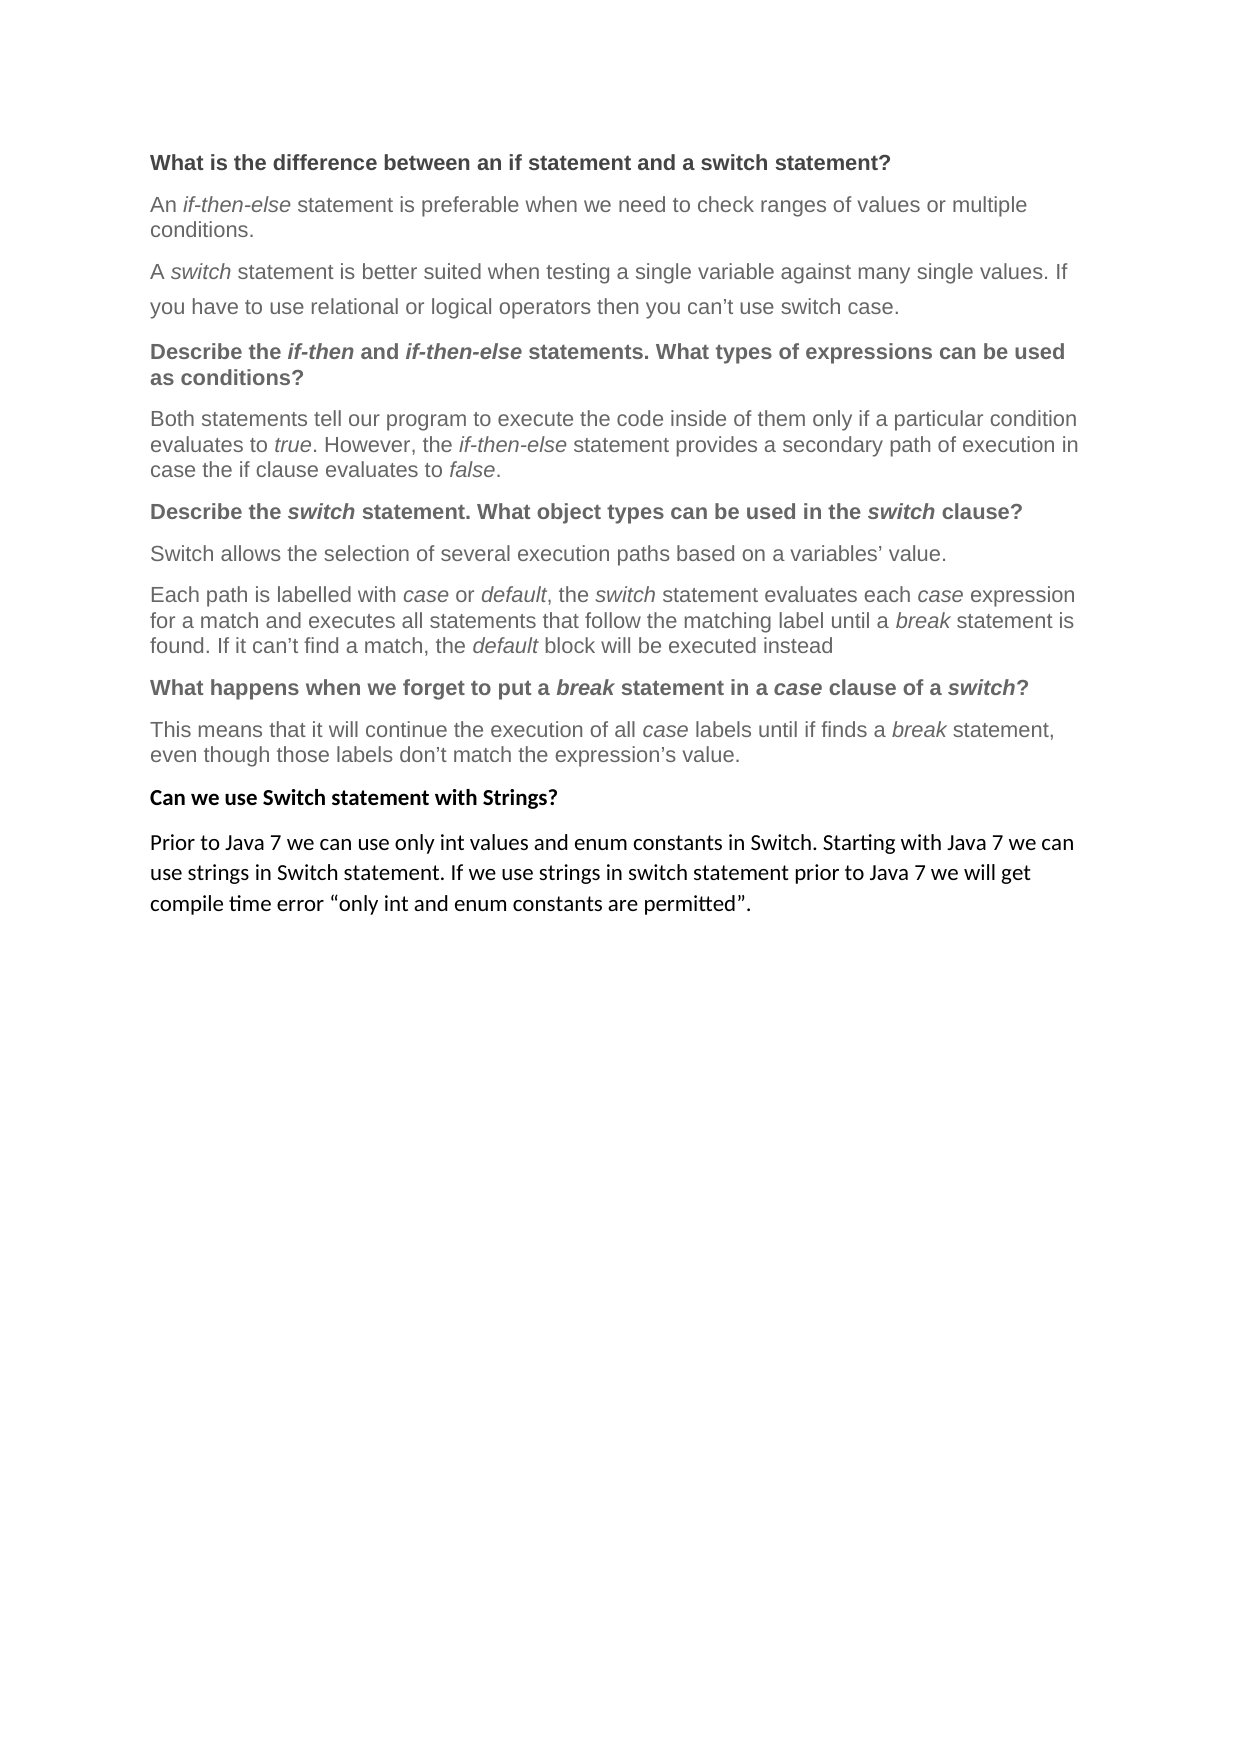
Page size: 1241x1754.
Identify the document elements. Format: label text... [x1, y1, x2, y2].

text Both statements tell our program to execute the code inside of them only if a particular condition evaluates to true. However, the if-then-else statement provides a secondary path of execution in case the if clause evaluates to false. [150, 406, 1090, 482]
text Prior to Java 7 we can use only int values and enum constants in Switch. Starting with Java 7 we can use strings in Switch statement. If we use strings in switch statement prior to Java 7 we will get compile time error “only int and enum constants are permitted”. [150, 828, 1090, 917]
text Describe the if-then and if-then-else statements. What types of expressions can be used as conditions? [150, 339, 1090, 389]
text A switch statement is better suited when testing a single variable against many single values. If you have to use relational or logical operators then you can’t use switch case. [150, 259, 1090, 322]
text What is the difference between an if statement and a switch statement? [150, 150, 1090, 175]
text Describe the switch statement. What object types can be used in the switch clause? [150, 498, 1090, 524]
text What happens when we forget to put a break statement in a case clause of a switch? [150, 674, 1090, 700]
text Can we use Switch statement with Strings? [150, 783, 1090, 812]
text Switch allows the selection of several execution paths based on a variables’ value. [150, 540, 1090, 566]
text Each path is labelled with case or default, the switch statement evaluates each case expression for a match and executes all statements that follow the matching label until a break statement is found. If it can’t find a match, the default block will be executed instead [150, 582, 1090, 658]
text An if-then-else statement is preferable when we need to check ranges of values or multiple conditions. [150, 192, 1090, 242]
text This means that it will continue the execution of all case labels until if finds a break statement, even though those labels don’t match the expression’s value. [150, 716, 1090, 767]
